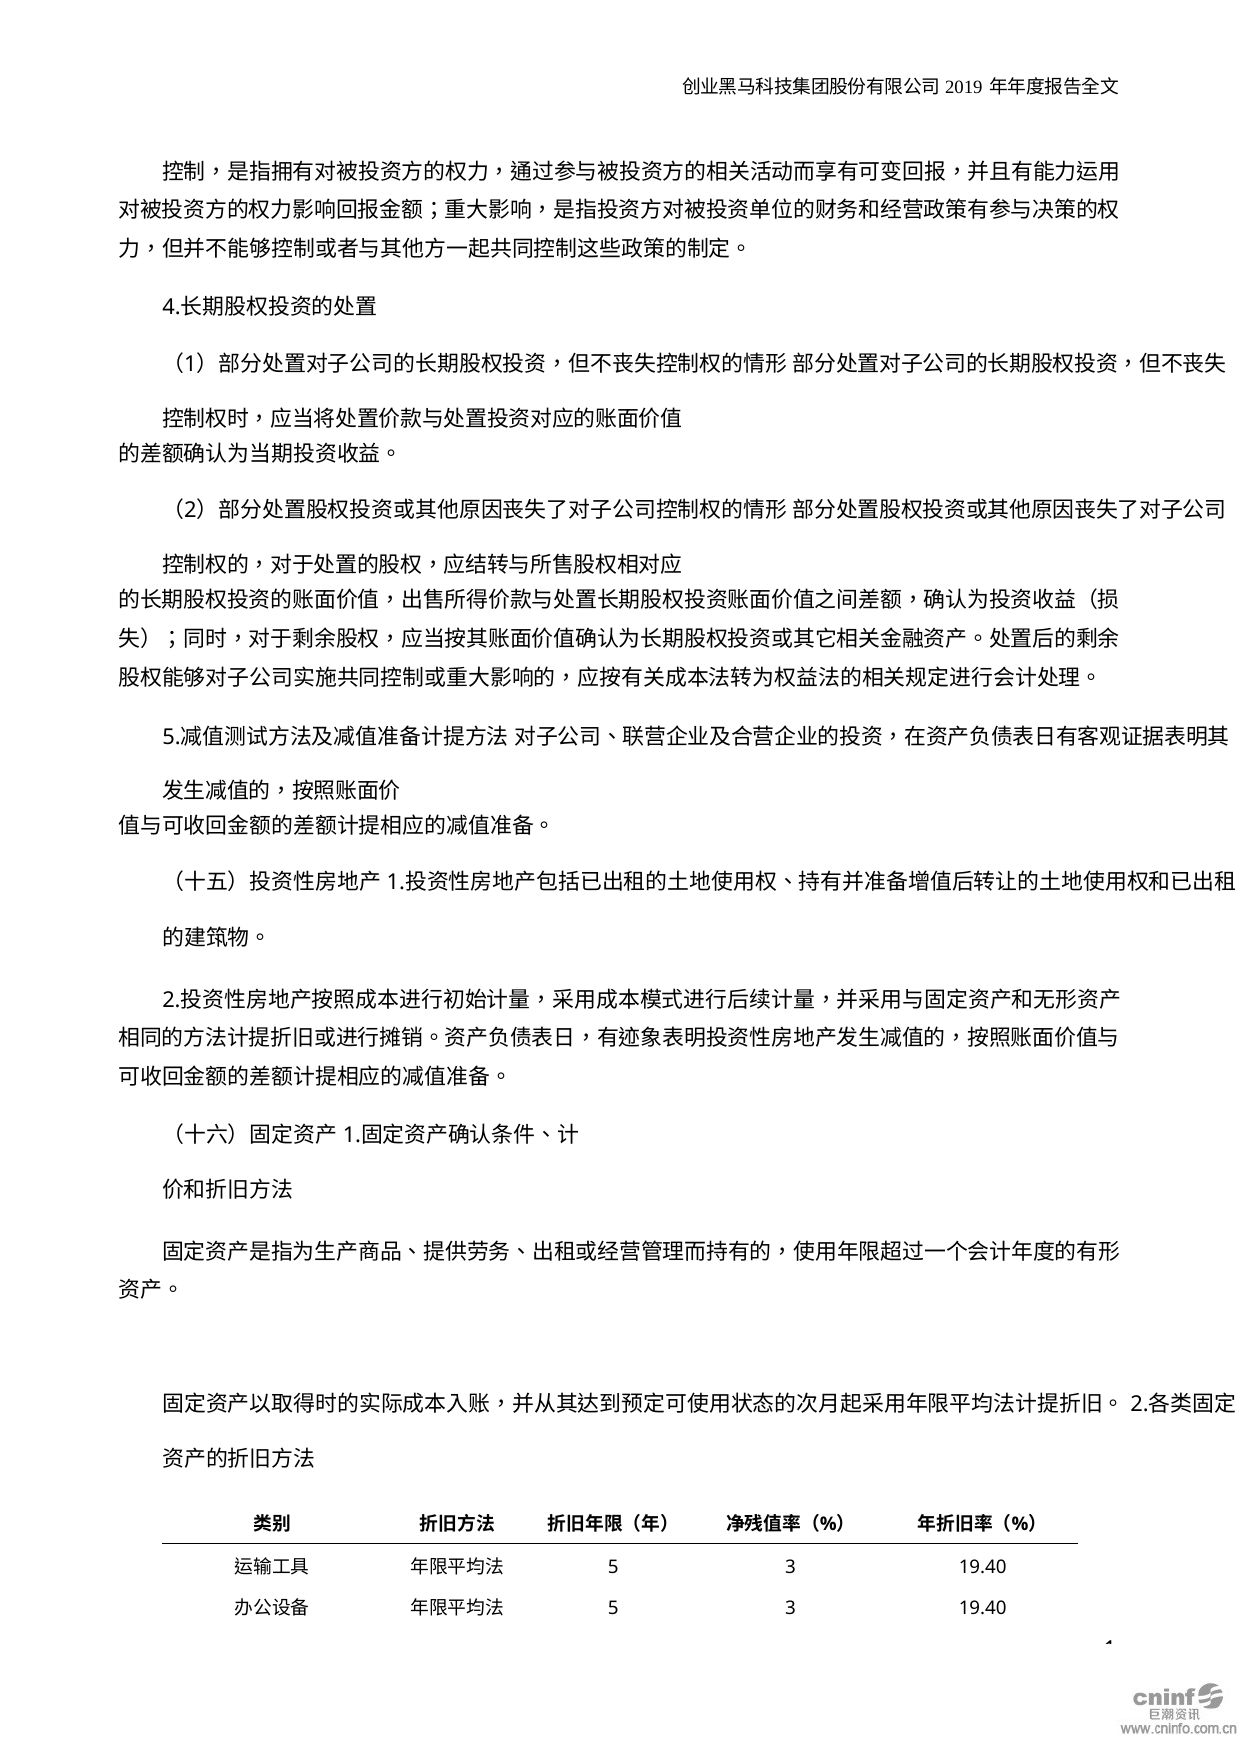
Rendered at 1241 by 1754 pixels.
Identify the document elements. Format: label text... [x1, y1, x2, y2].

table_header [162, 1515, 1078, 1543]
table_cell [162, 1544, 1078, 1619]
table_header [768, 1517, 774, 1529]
text （2）部分处置股权投资或其他原因丧失了对子公司控制权的情形 部分处置股权投资或其他原因丧失了对子公司控制权的，对于处置的股权，应结转与所售股权相对应 [162, 474, 1240, 583]
picture [1115, 1680, 1240, 1737]
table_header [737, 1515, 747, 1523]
text 控制，是指拥有对被投资方的权力，通过参与被投资方的相关活动而享有可变回报，并且有能力运用 对被投资方的权力影响回报金额；重大影响，是指投资方对被投资单位的财务和经营政策有参与决策的权 力，但并不能够控制或者与其他方一起共同控制这些政策的制定。 [118, 156, 1123, 263]
text 的差额确认为当期投资收益。 [118, 437, 1240, 467]
text 的长期股权投资的账面价值，出售所得价款与处置长期股权投资账面价值之间差额，确认为投资收益（损 失）；同时，对于剩余股权，应当按其账面价值确认为长期股权投资或其它相关金融资产。处置后的剩余 股权能够对子公司实施共同控制或重大影响的，应按有关成本法转为权益法的相关规定进行会计处理。 [118, 584, 1123, 691]
text 2.投资性房地产按照成本进行初始计量，采用成本模式进行后续计量，并采用与固定资产和无形资产 相同的方法计提折旧或进行摊销。资产负债表日，有迹象表明投资性房地产发生减值的，按照账面价值与 可收回金额的差额计提相应的减值准备。 [118, 983, 1123, 1091]
text 固定资产是指为生产商品、提供劳务、出租或经营管理而持有的，使用年限超过一个会计年度的有形 资产。 [118, 1236, 1123, 1304]
text 值与可收回金额的差额计提相应的减值准备。 [118, 810, 1240, 840]
text 5.减值测试方法及减值准备计提方法 对子公司、联营企业及合营企业的投资，在资产负债表日有客观证据表明其发生减值的，按照账面价 [162, 700, 1240, 809]
text （十六）固定资产 1.固定资产确认条件、计价和折旧方法 [162, 1119, 585, 1204]
text 4.长期股权投资的处置 [162, 291, 1240, 321]
text 固定资产以取得时的实际成本入账，并从其达到预定可使用状态的次月起采用年限平均法计提折旧。 2.各类固定资产的折旧方法 [162, 1387, 1240, 1473]
text （十五）投资性房地产 1.投资性房地产包括已出租的土地使用权、持有并准备增值后转让的土地使用权和已出租的建筑物。 [162, 866, 1240, 951]
text （1）部分处置对子公司的长期股权投资，但不丧失控制权的情形 部分处置对子公司的长期股权投资，但不丧失控制权时，应当将处置价款与处置投资对应的账面价值 [162, 328, 1240, 437]
